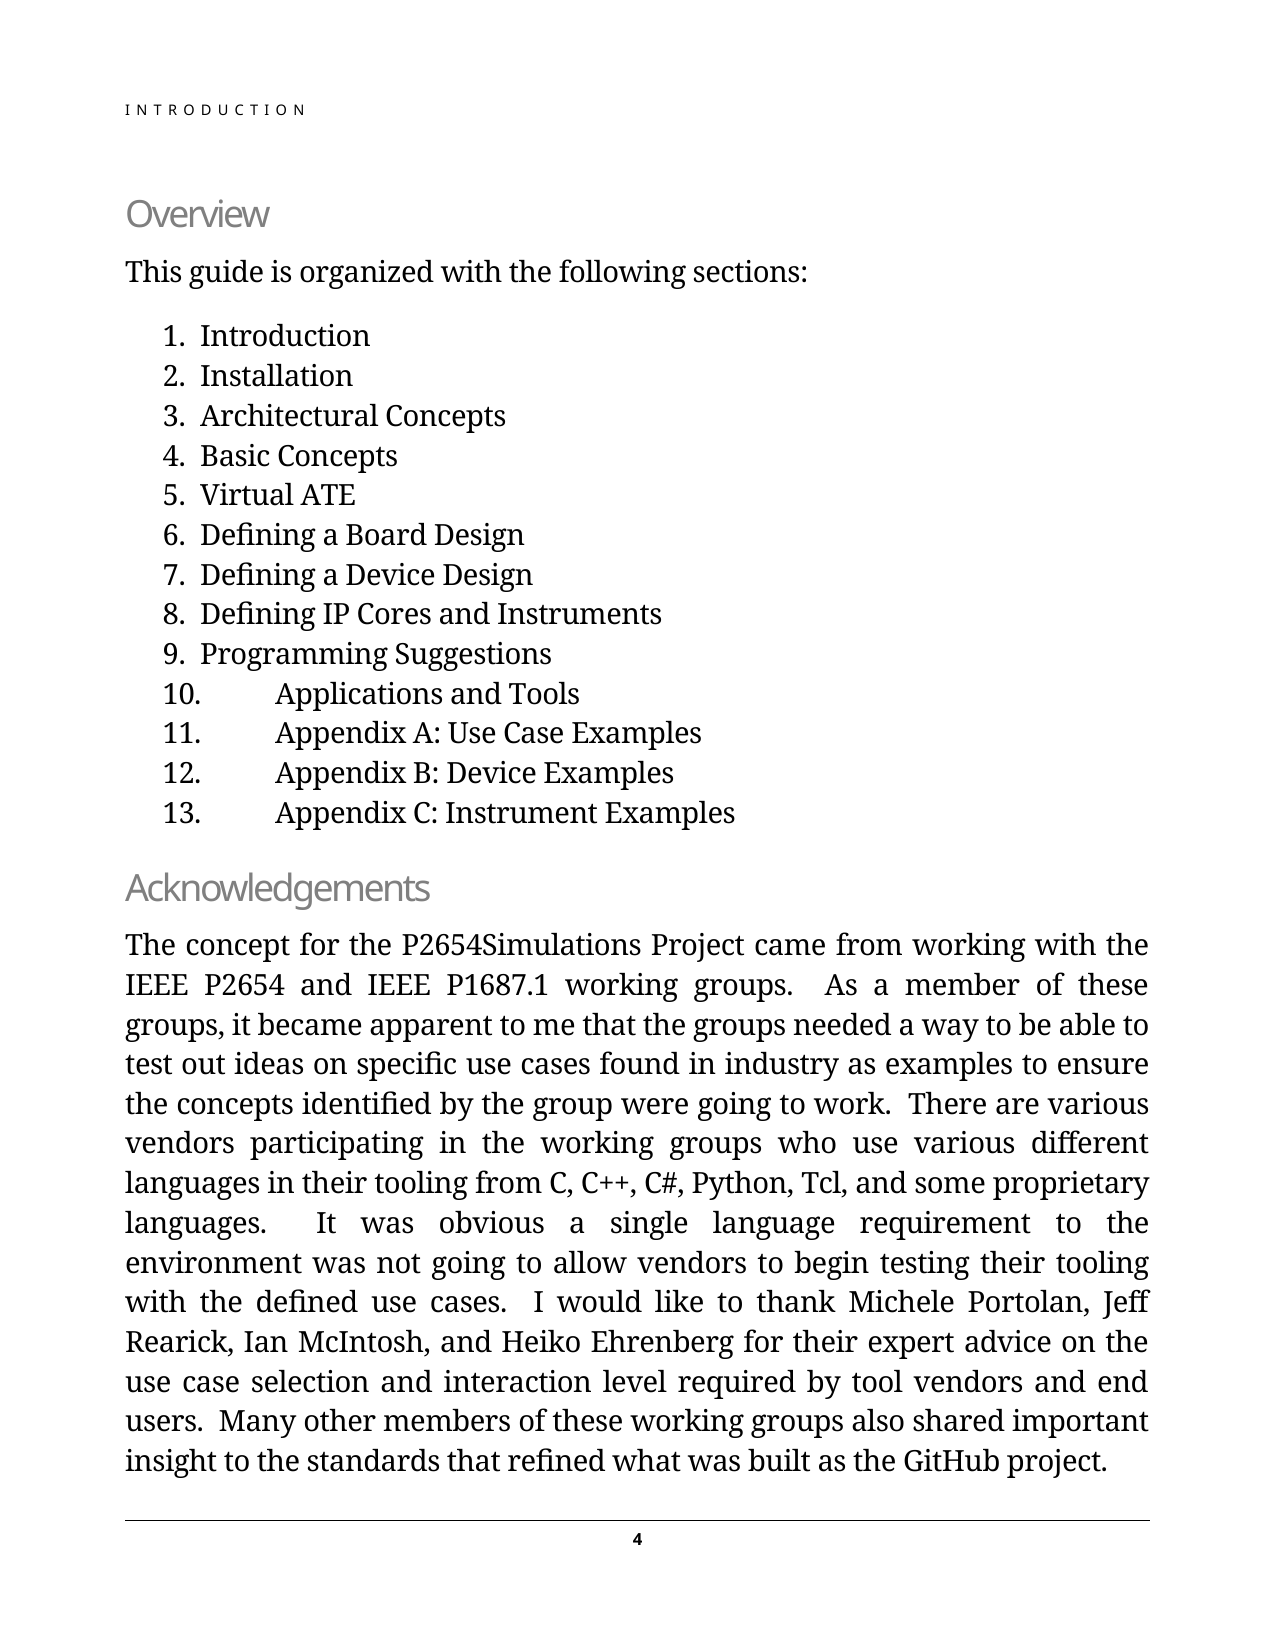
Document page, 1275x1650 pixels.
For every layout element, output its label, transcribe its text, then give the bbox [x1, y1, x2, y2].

subtitle Overview [125, 187, 1150, 238]
list Appendix B: Device Examples [162, 752, 1150, 792]
text This guide is organized with the following sections: [125, 251, 1150, 291]
list Introduction [162, 316, 1150, 355]
list Appendix A: Use Case Examples [162, 713, 1150, 752]
list Defining a Device Design [162, 554, 1150, 593]
list Defining IP Cores and Instruments [162, 593, 1150, 633]
list Basic Concepts [162, 435, 1150, 474]
text The concept for the P2654Simulations Project came from working with the IEEE P2654 and IEEE P1687.1 working groups. As a member of these groups, it became apparent to me that the groups needed a way to be able to test out ideas on specific use cases found in industry as examples to ensure the concepts identified by the group were going to work. There are various vendors participating in the working groups who use various different languages in their tooling from C, C++, C#, Python, Tcl, and some proprietary languages. It was obvious a single language requirement to the environment was not going to allow vendors to begin testing their tooling with the defined use cases. I would like to thank Michele Portolan, Jeff Rearick, Ian McIntosh, and Heiko Ehrenberg for their expert advice on the use case selection and interaction level required by tool vendors and end users. Many other members of these working groups also shared important insight to the standards that refined what was built as the GitHub project. [125, 924, 1150, 1480]
list Appendix C: Instrument Examples [162, 792, 1150, 832]
list Defining a Board Design [162, 514, 1150, 554]
list Installation [162, 355, 1150, 395]
list Applications and Tools [162, 673, 1150, 713]
list Programming Suggestions [162, 633, 1150, 673]
subtitle Acknowledgements [125, 861, 1150, 912]
list Architectural Concepts [162, 395, 1150, 435]
list Virtual ATE [162, 474, 1150, 514]
